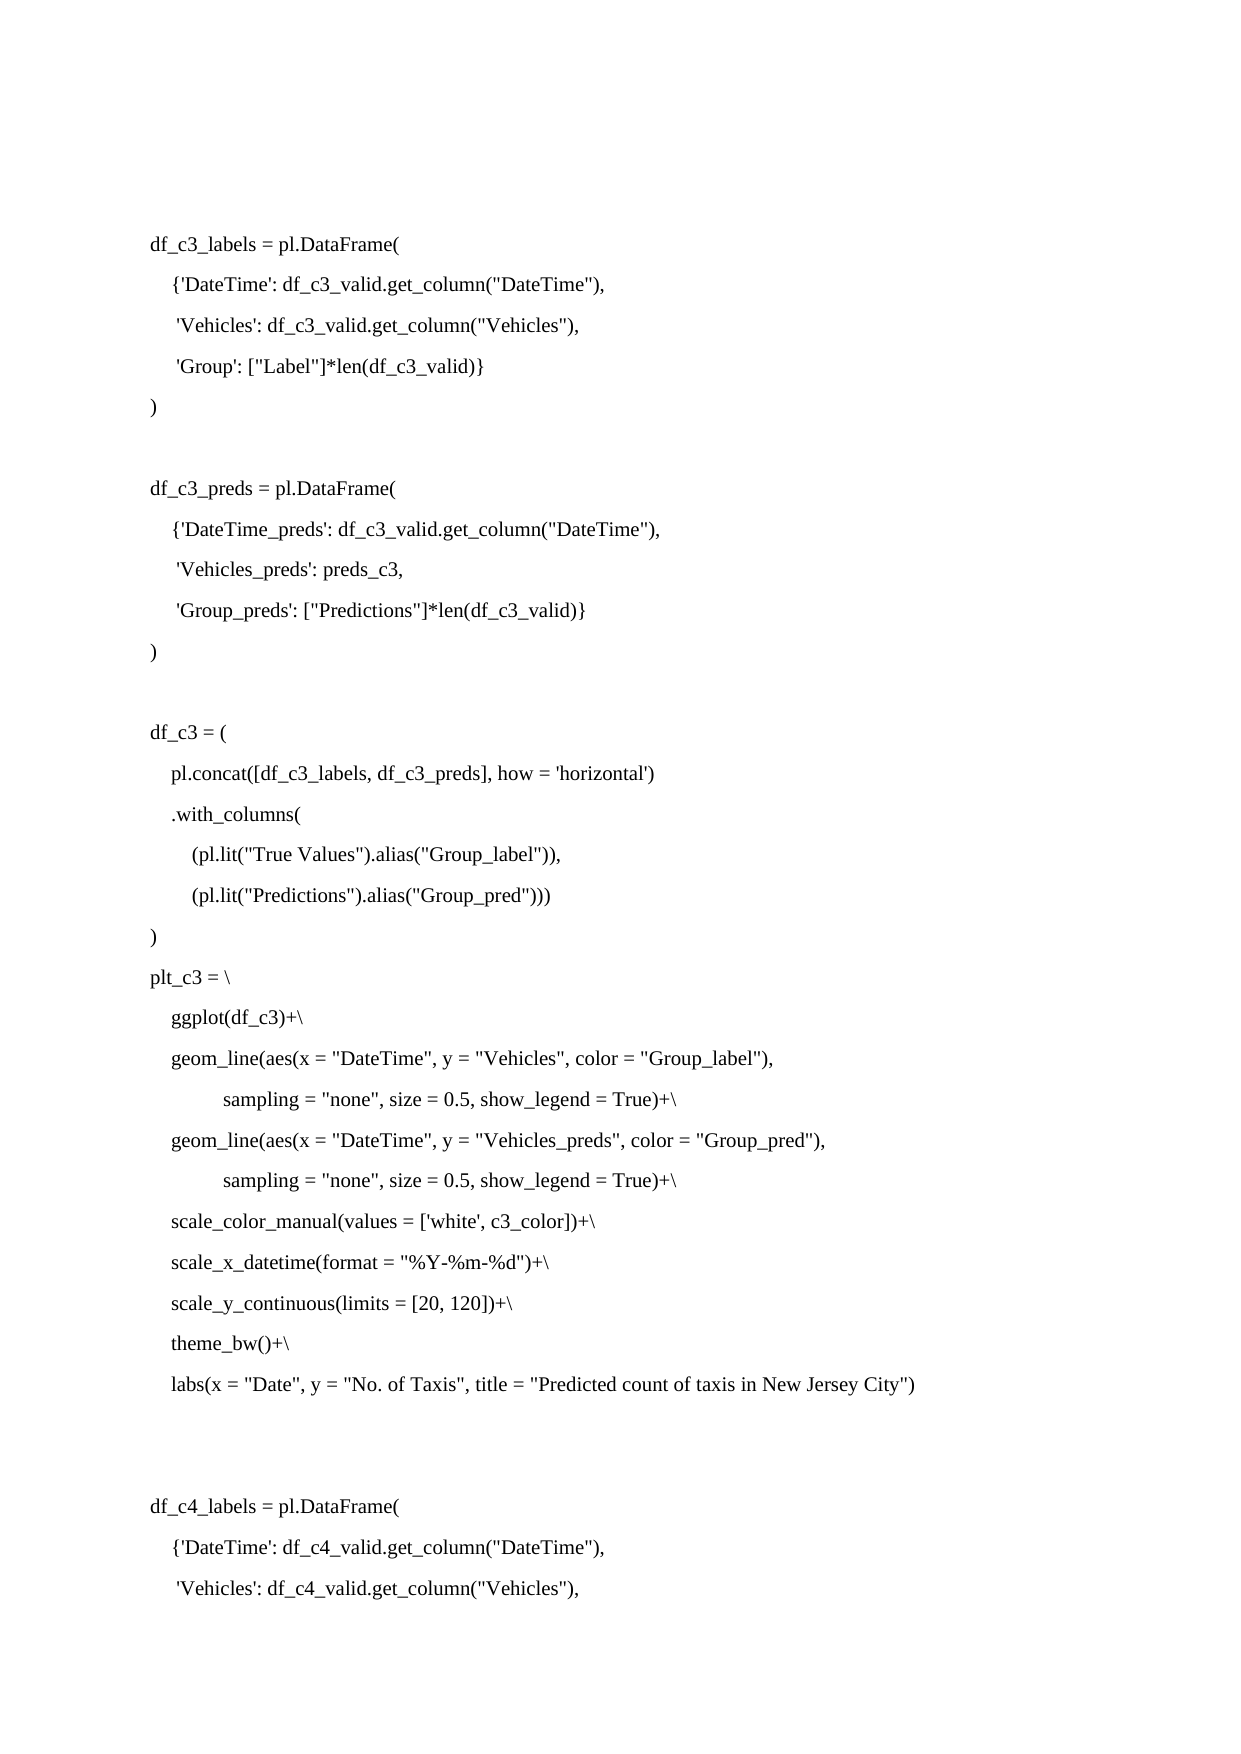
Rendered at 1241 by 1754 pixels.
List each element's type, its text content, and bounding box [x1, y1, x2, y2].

text df_c3_preds = pl.DataFrame( [150, 476, 1090, 500]
text 'Vehicles': df_c4_valid.get_column("Vehicles"), [150, 1576, 1090, 1599]
text labs(x = "Date", y = "No. of Taxis", title = "Predicted count of taxis in New Jersey City") [150, 1372, 1090, 1396]
text 'Vehicles_preds': preds_c3, [150, 557, 1090, 581]
text plt_c3 = \ [150, 964, 1090, 989]
text df_c4_labels = pl.DataFrame( [150, 1494, 1090, 1518]
text scale_y_continuous(limits = [20, 120])+\ [150, 1290, 1090, 1314]
text geom_line(aes(x = "DateTime", y = "Vehicles", color = "Group_label"), [150, 1046, 1090, 1070]
text 'Vehicles': df_c3_valid.get_column("Vehicles"), [150, 313, 1090, 337]
text ) [150, 394, 1090, 418]
text 'Group': ["Label"]*len(df_c3_valid)} [150, 354, 1090, 378]
text (pl.lit("True Values").alias("Group_label")), [150, 842, 1090, 866]
text pl.concat([df_c3_labels, df_c3_preds], how = 'horizontal') [150, 761, 1090, 785]
text geom_line(aes(x = "DateTime", y = "Vehicles_preds", color = "Group_pred"), [150, 1127, 1090, 1152]
text ggplot(df_c3)+\ [150, 1005, 1090, 1029]
text sampling = "none", size = 0.5, show_legend = True)+\ [150, 1168, 1090, 1192]
text 'Group_preds': ["Predictions"]*len(df_c3_valid)} [150, 598, 1090, 622]
text (pl.lit("Predictions").alias("Group_pred"))) [150, 883, 1090, 907]
text {'DateTime': df_c4_valid.get_column("DateTime"), [150, 1535, 1090, 1559]
text sampling = "none", size = 0.5, show_legend = True)+\ [150, 1087, 1090, 1111]
text {'DateTime_preds': df_c3_valid.get_column("DateTime"), [150, 517, 1090, 541]
text scale_x_datetime(format = "%Y-%m-%d")+\ [150, 1250, 1090, 1274]
text {'DateTime': df_c3_valid.get_column("DateTime"), [150, 272, 1090, 296]
text df_c3 = ( [150, 720, 1090, 744]
text scale_color_manual(values = ['white', c3_color])+\ [150, 1209, 1090, 1233]
text theme_bw()+\ [150, 1331, 1090, 1355]
text ) [150, 924, 1090, 948]
text .with_columns( [150, 802, 1090, 826]
text df_c3_labels = pl.DataFrame( [150, 231, 1090, 256]
text ) [150, 639, 1090, 663]
